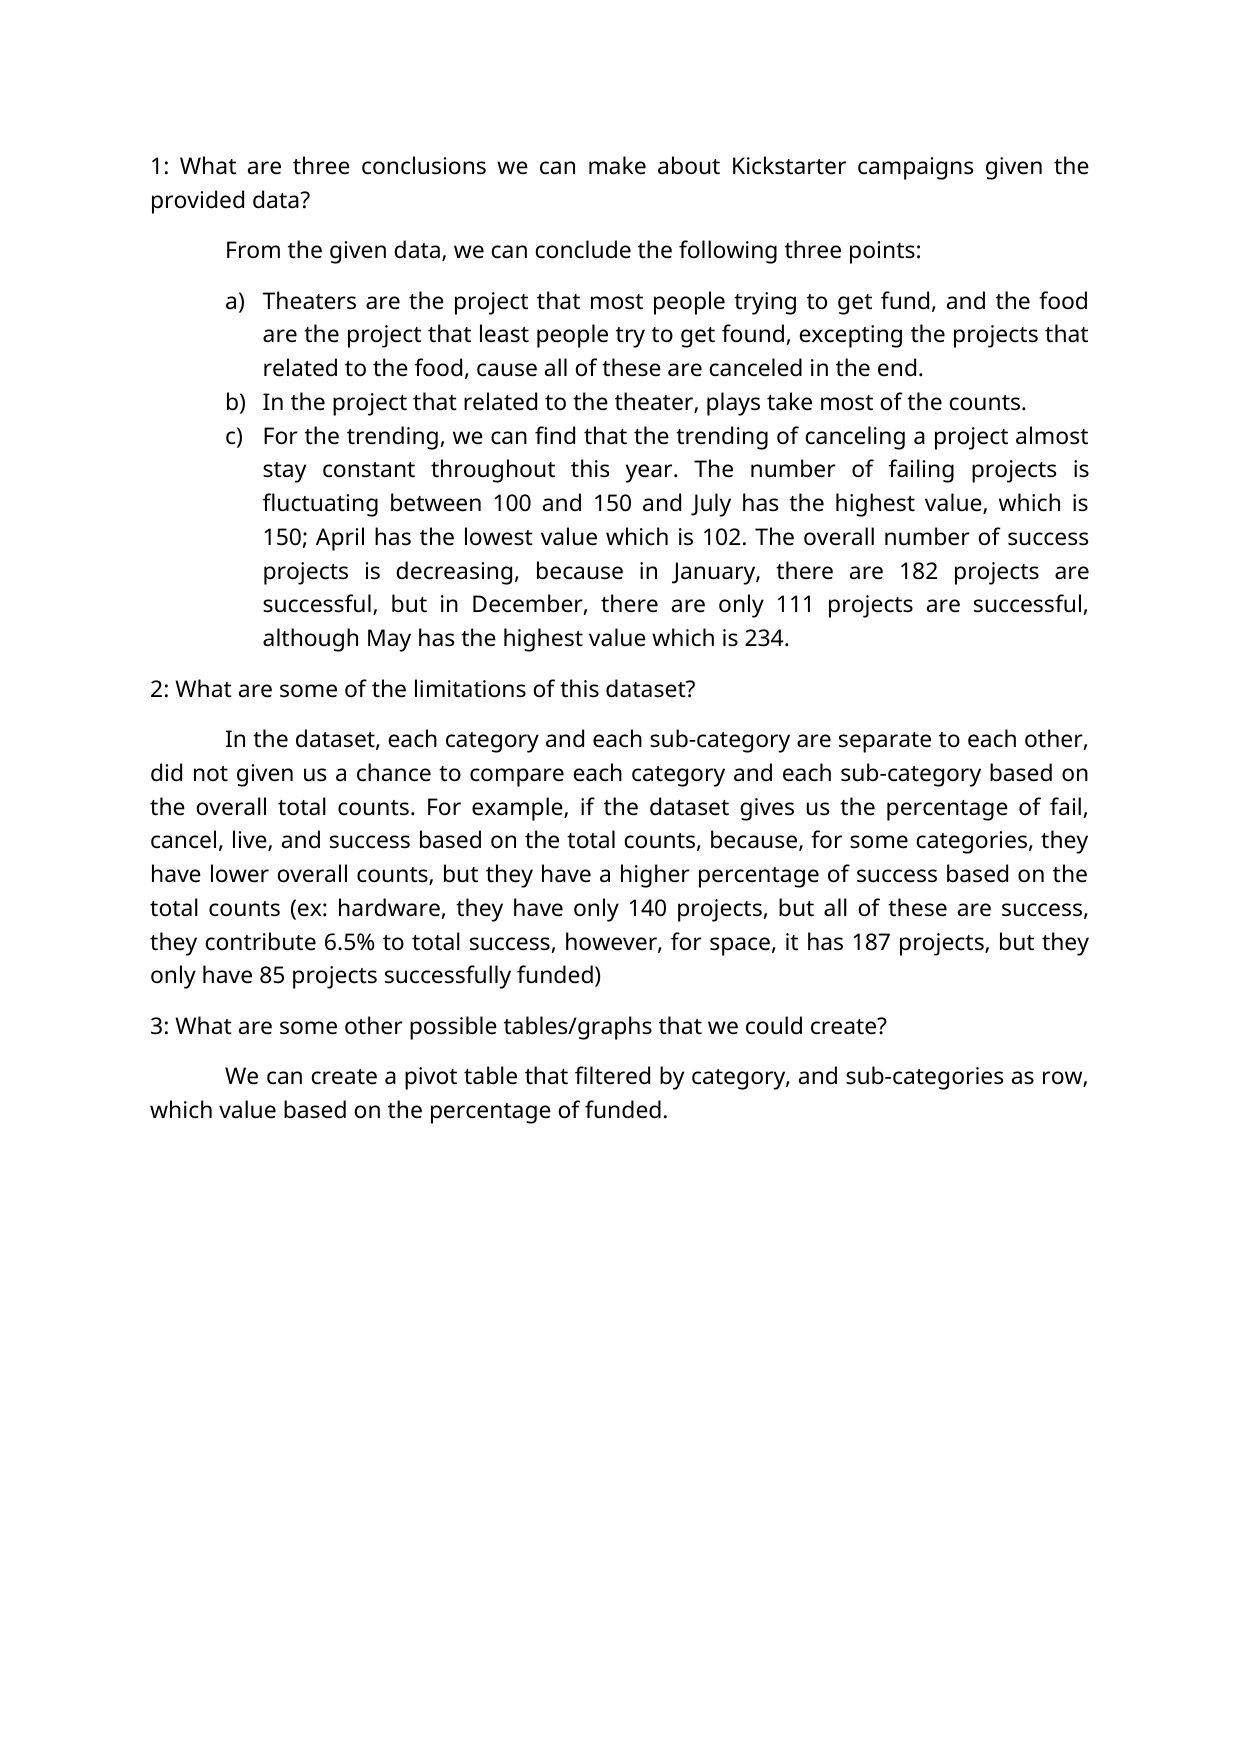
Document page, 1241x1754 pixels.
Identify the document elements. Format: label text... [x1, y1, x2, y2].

text In the dataset, each category and each sub-category are separate to each other, did not given us a chance to compare each category and each sub-category based on the overall total counts. For example, if the dataset gives us the percentage of fail, cancel, live, and success based on the total counts, because, for some categories, they have lower overall counts, but they have a higher percentage of success based on the total counts (ex: hardware, they have only 140 projects, but all of these are success, they contribute 6.5% to total success, however, for space, it has 187 projects, but they only have 85 projects successfully funded) [150, 723, 1090, 990]
list In the project that related to the theater, plays take most of the counts. [225, 386, 1090, 417]
text 2: What are some of the limitations of this dataset? [150, 672, 1090, 704]
text 1: What are three conclusions we can make about Kickstarter campaigns given the provided data? [150, 150, 1090, 215]
text We can create a pivot table that filtered by category, and sub-categories as row, which value based on the percentage of funded. [150, 1060, 1090, 1125]
text 3: What are some other possible tables/graphs that we could create? [150, 1009, 1090, 1041]
list For the trending, we can find that the trending of canceling a project almost stay constant throughout this year. The number of failing projects is fluctuating between 100 and 150 and July has the highest value, which is 150; April has the lowest value which is 102. The overall number of success projects is decreasing, because in January, there are 182 projects are successful, but in December, there are only 111 projects are successful, although May has the highest value which is 234. [225, 419, 1090, 653]
list Theaters are the project that most people trying to get fund, and the food are the project that least people try to get found, excepting the projects that related to the food, cause all of these are canceled in the end. [225, 284, 1090, 383]
text From the given data, we can conclude the following three points: [150, 234, 1090, 265]
